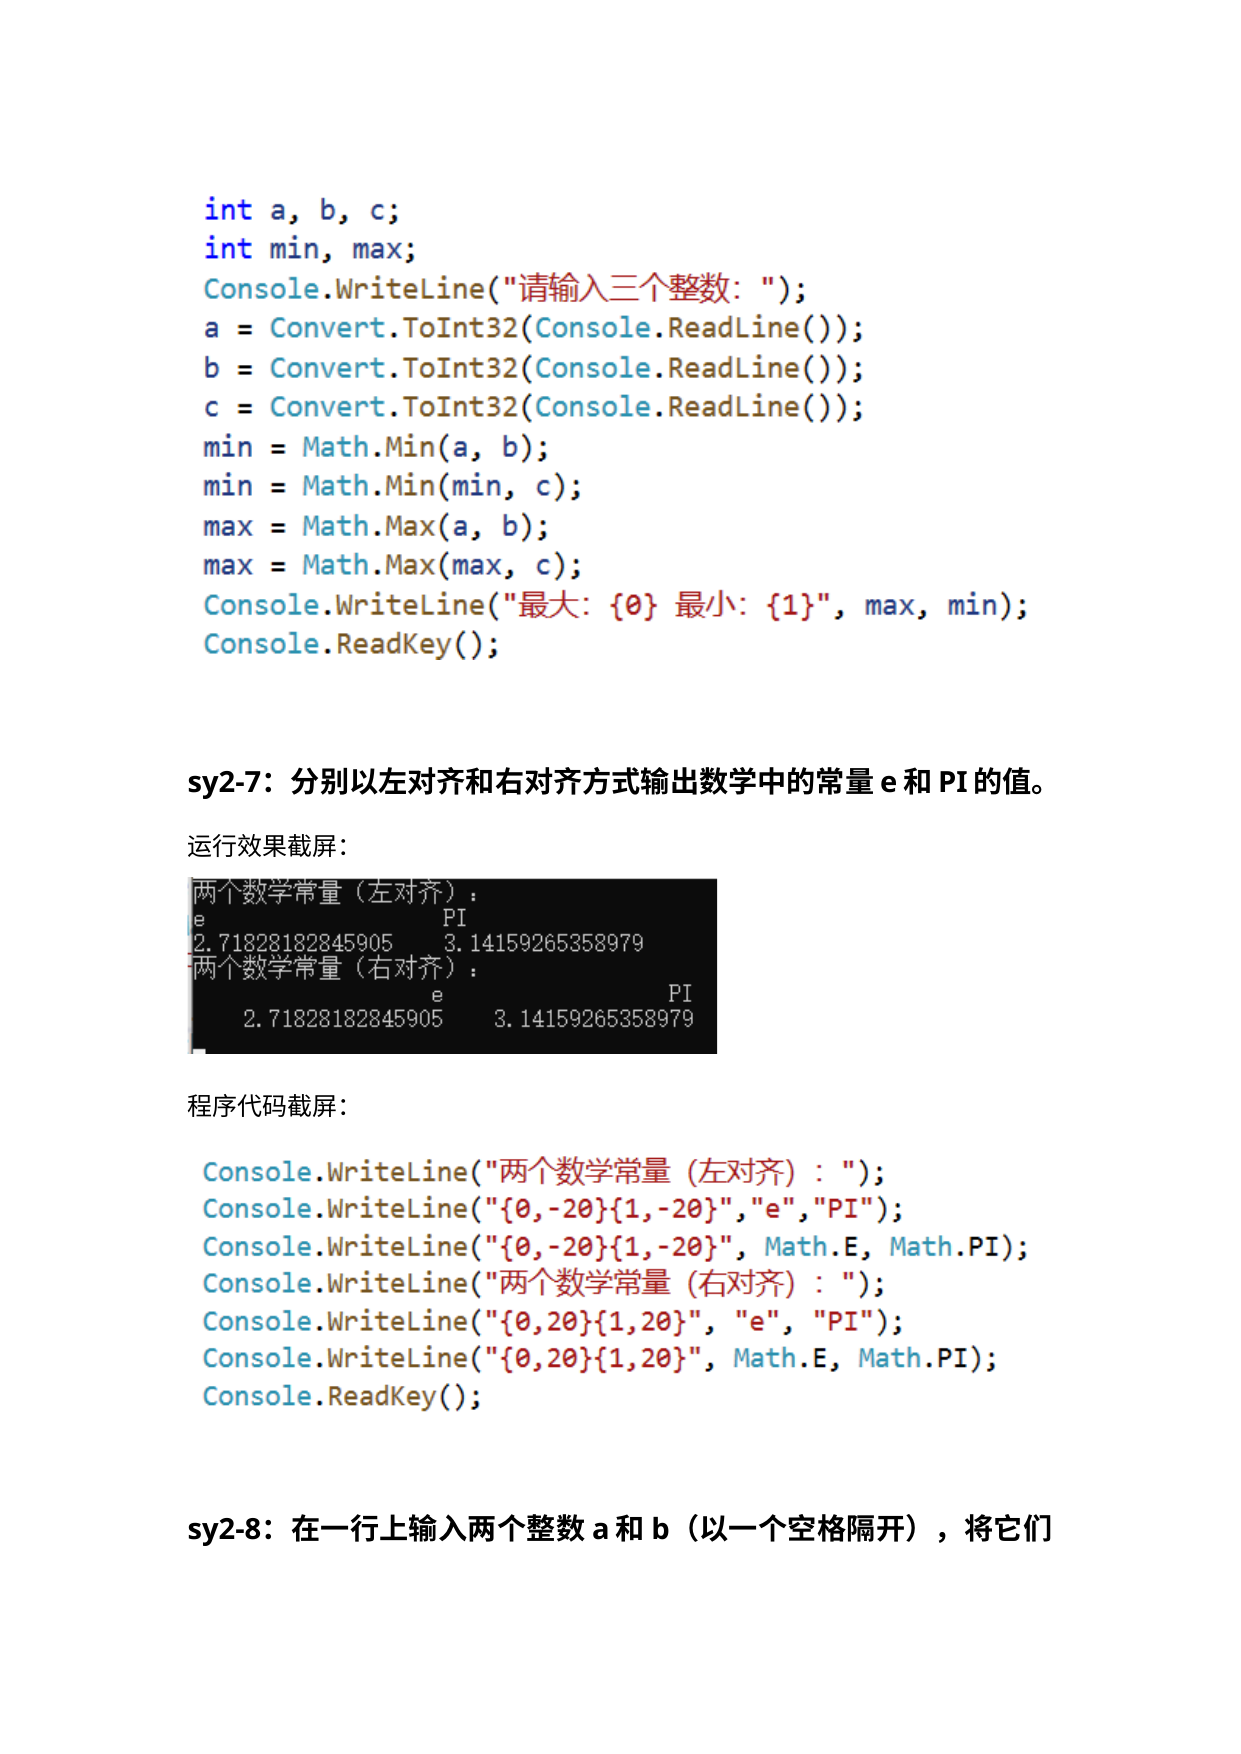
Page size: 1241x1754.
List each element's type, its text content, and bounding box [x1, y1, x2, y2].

picture [187, 877, 718, 1054]
picture [187, 162, 1053, 660]
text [187, 1494, 1053, 1559]
picture [187, 1137, 1053, 1426]
text 程序代码截屏： [187, 1072, 1053, 1137]
text 运行效果截屏： [187, 812, 1053, 877]
text sy2-7：分别以左对齐和右对齐方式输出数学中的常量e和PI的值。 [187, 747, 1053, 812]
